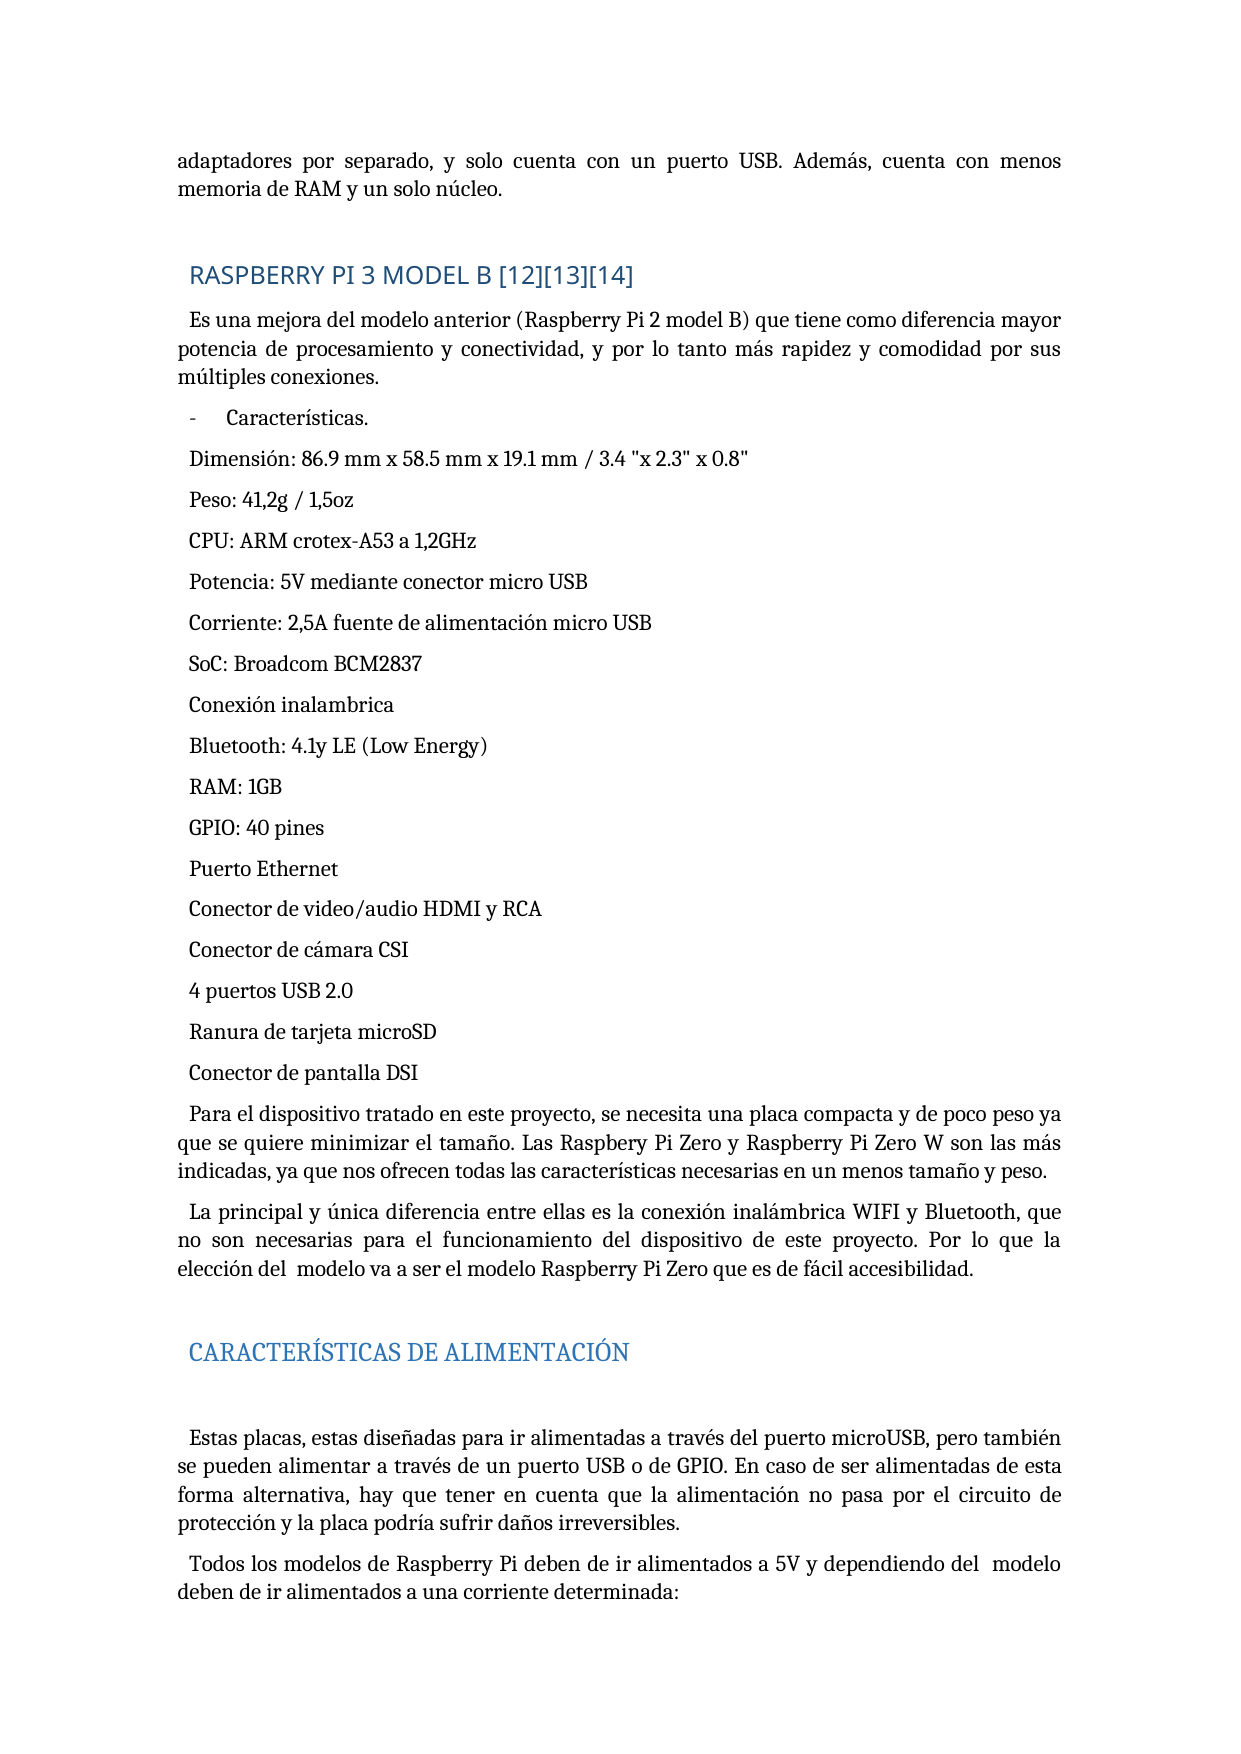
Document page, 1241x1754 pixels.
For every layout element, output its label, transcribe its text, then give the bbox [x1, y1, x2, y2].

list Características. [189, 405, 1063, 431]
text CPU: ARM crotex-A53 a 1,2GHz [177, 528, 1063, 554]
text Todos los modelos de Raspberry Pi deben de ir alimentados a 5V y dependiendo del modelo deben de ir alimentados a una corriente determinada: [177, 1551, 1063, 1606]
text Conector de cámara CSI [177, 937, 1063, 963]
text Conector de video/audio HDMI y RCA [177, 896, 1063, 923]
text Para el dispositivo tratado en este proyecto, se necesita una placa compacta y de poco peso ya que se quiere minimizar el tamaño. Las Raspbery Pi Zero y Raspberry Pi Zero W son las más indicadas, ya que nos ofrecen todas las características necesarias en un menos tamaño y peso. [177, 1101, 1063, 1184]
text Bluetooth: 4.1y LE (Low Energy) [177, 732, 1063, 759]
text Corriente: 2,5A fuente de alimentación micro USB [177, 610, 1063, 636]
text Ranura de tarjeta microSD [177, 1019, 1063, 1045]
text Peso: 41,2g / 1,5oz [177, 487, 1063, 513]
subtitle CARACTERÍSTICAS DE ALIMENTACIÓN [177, 1337, 1063, 1369]
text RAM: 1GB [177, 773, 1063, 800]
text Conector de pantalla DSI [177, 1060, 1063, 1086]
text La principal y única diferencia entre ellas es la conexión inalámbrica WIFI y Bluetooth, que no son necesarias para el funcionamiento del dispositivo de este proyecto. Por lo que la elección del modelo va a ser el modelo Raspberry Pi Zero que es de fácil accesibilidad. [177, 1199, 1063, 1282]
text 4 puertos USB 2.0 [177, 978, 1063, 1004]
text GPIO: 40 pines [177, 814, 1063, 841]
text Conexión inalambrica [177, 692, 1063, 718]
text SoC: Broadcom BCM2837 [177, 651, 1063, 677]
text Puerto Ethernet [177, 855, 1063, 882]
text Potencia: 5V mediante conector micro USB [177, 569, 1063, 595]
text Es una mejora del modelo anterior (Raspberry Pi 2 model B) que tiene como diferencia mayor potencia de procesamiento y conectividad, y por lo tanto más rapidez y comodidad por sus múltiples conexiones. [177, 307, 1063, 390]
text Dimensión: 86.9 mm x 58.5 mm x 19.1 mm / 3.4 "x 2.3" x 0.8" [177, 446, 1063, 472]
text Estas placas, estas diseñadas para ir alimentadas a través del puerto microUSB, pero también se pueden alimentar a través de un puerto USB o de GPIO. En caso de ser alimentadas de esta forma alternativa, hay que tener en cuenta que la alimentación no pasa por el circuito de protección y la placa podría sufrir daños irreversibles. [177, 1424, 1063, 1536]
